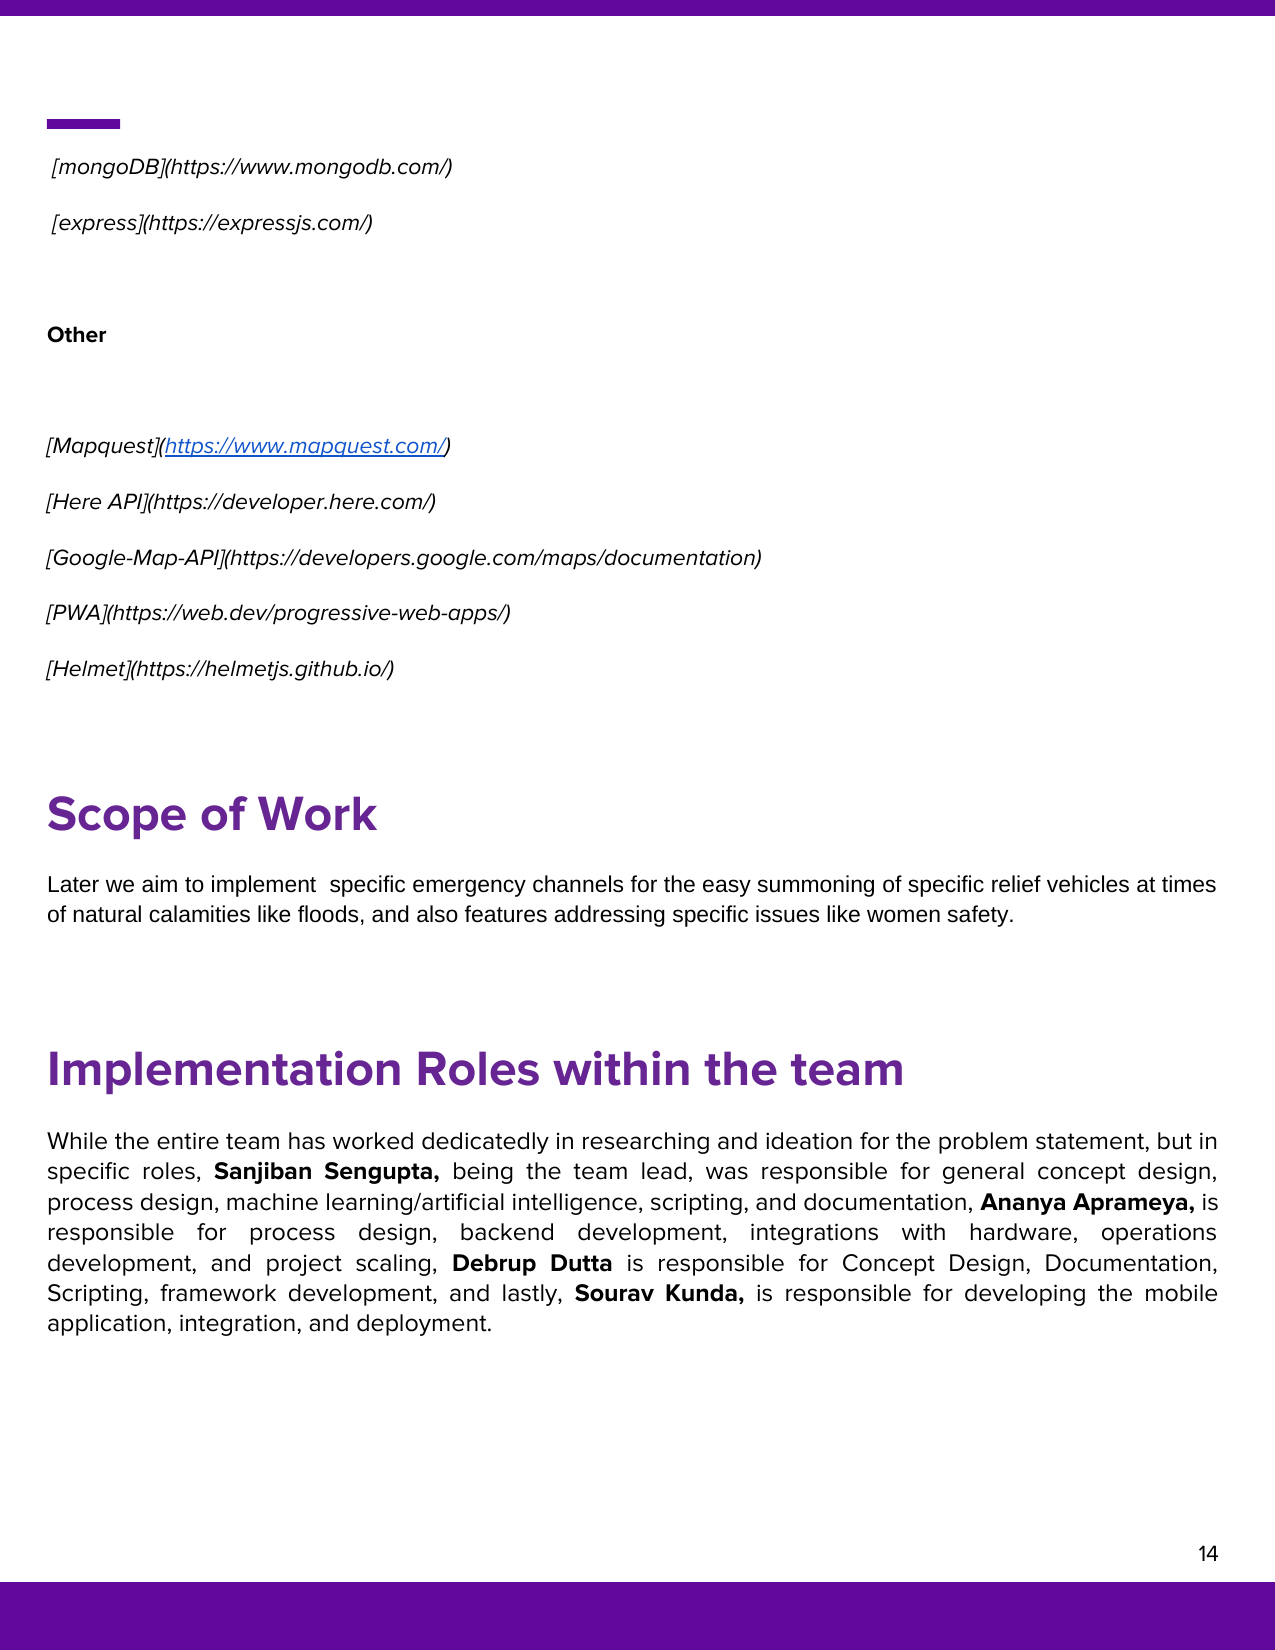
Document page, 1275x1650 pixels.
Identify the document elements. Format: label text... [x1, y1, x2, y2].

text [PWA](https://web.dev/progressive-web-apps/) [47, 599, 1219, 627]
text Other [47, 321, 1219, 349]
text Later we aim to implement specific emergency channels for the easy summoning of specific relief vehicles at times of natural calamities like floods, and also features addressing specific issues like women safety. [47, 871, 1219, 928]
text While the entire team has worked dedicatedly in researching and ideation for the problem statement, but in specific roles, Sanjiban Sengupta, being the team lead, was responsible for general concept design, process design, machine learning/artificial intelligence, scripting, and documentation, Ananya Aprameya, is responsible for process design, backend development, integrations with hardware, operations development, and project scaling, Debrup Dutta is responsible for Concept Design, Documentation, Scripting, framework development, and lastly, Sourav Kunda, is responsible for developing the mobile application, integration, and deployment. [47, 1126, 1219, 1339]
picture [0, 0, 1275, 16]
text [Google-Map-API](https://developers.google.com/maps/documentation) [47, 544, 1219, 572]
subtitle Implementation Roles within the team [47, 1041, 1219, 1096]
subtitle Scope of Work [47, 786, 1219, 841]
picture [0, 1582, 1275, 1650]
text [mongoDB](https://www.mongodb.com/) [47, 154, 1219, 182]
text [Mapquest](https://www.mapquest.com/) [47, 432, 1219, 460]
picture [46, 119, 121, 129]
text [express](https://expressjs.com/) [47, 209, 1219, 237]
text [Here API](https://developer.here.com/) [47, 488, 1219, 516]
text [Helmet](https://helmetjs.github.io/) [47, 655, 1219, 683]
